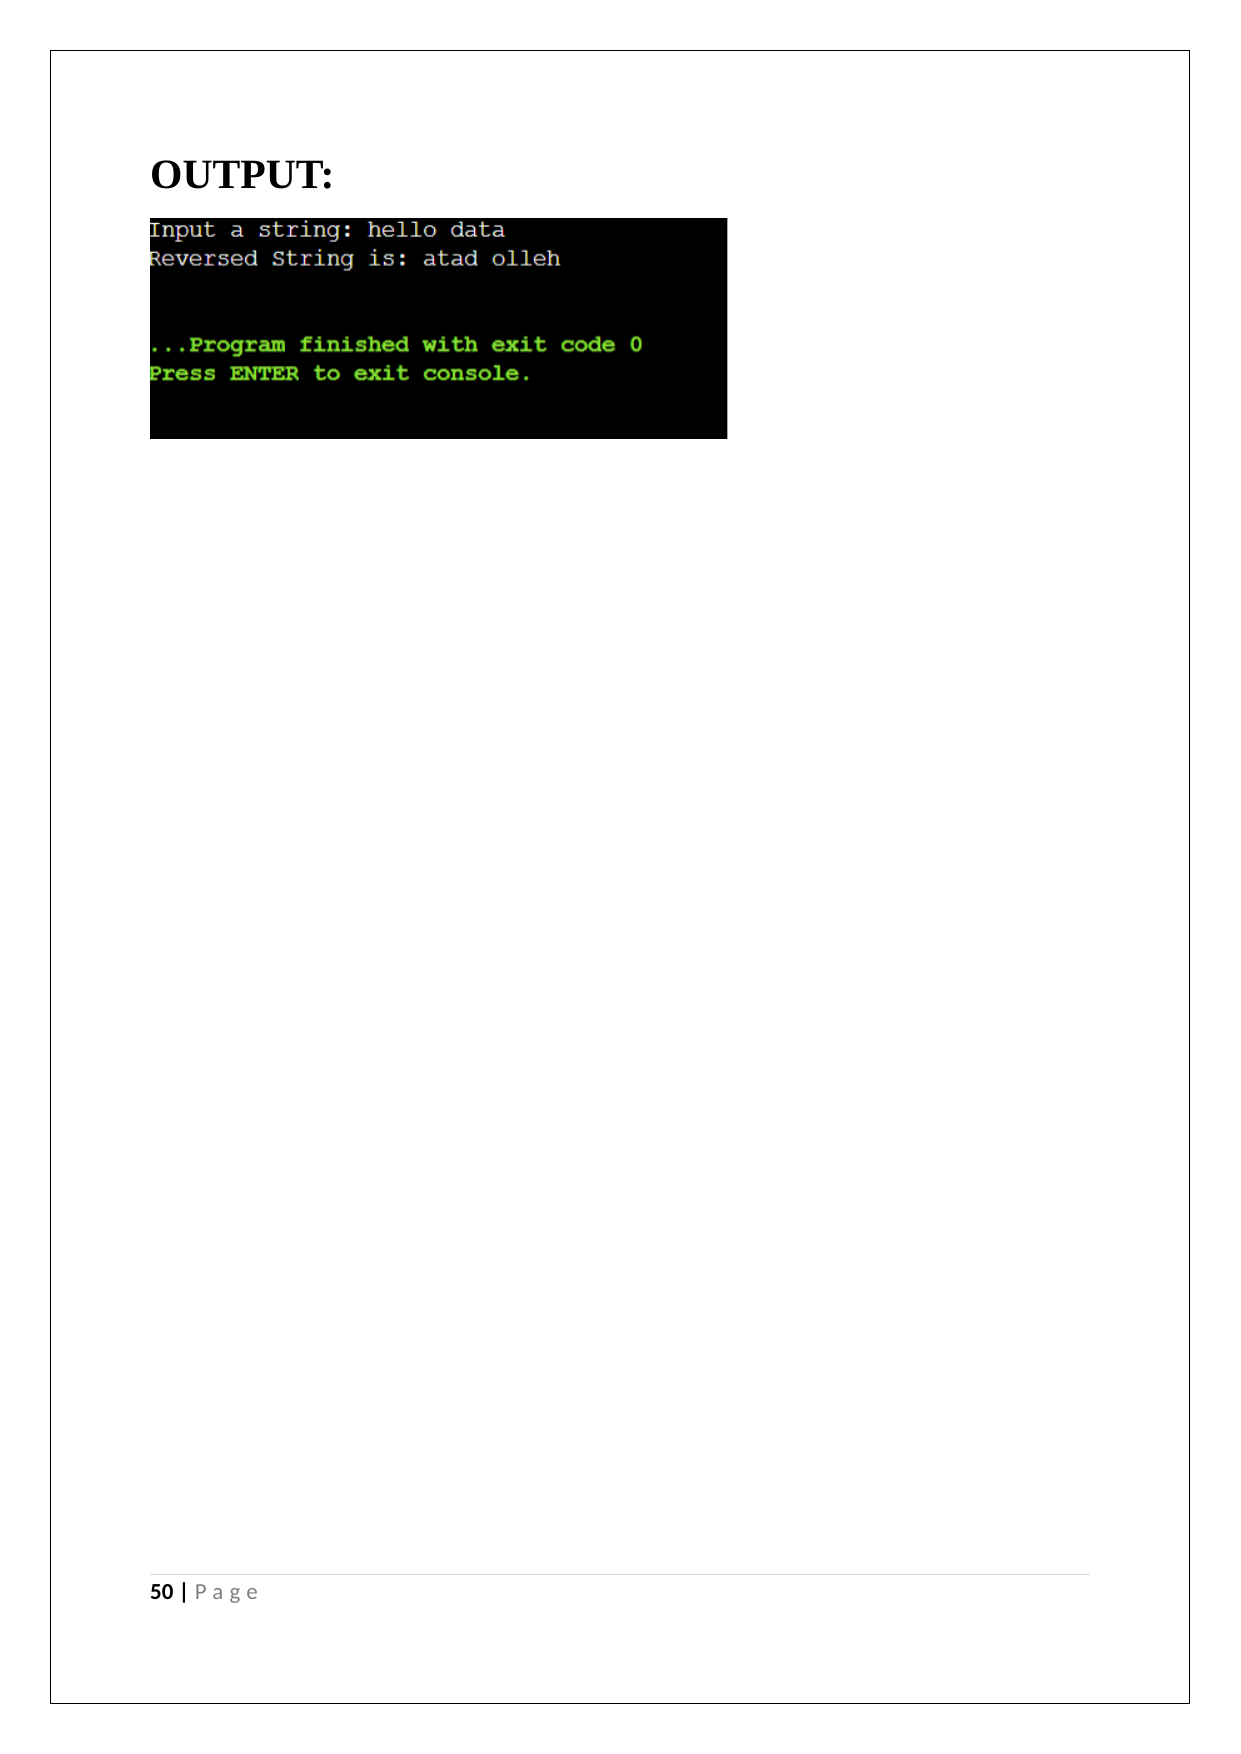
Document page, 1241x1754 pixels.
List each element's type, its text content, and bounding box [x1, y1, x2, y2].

picture [150, 218, 728, 439]
text OUTPUT: [150, 150, 1090, 198]
